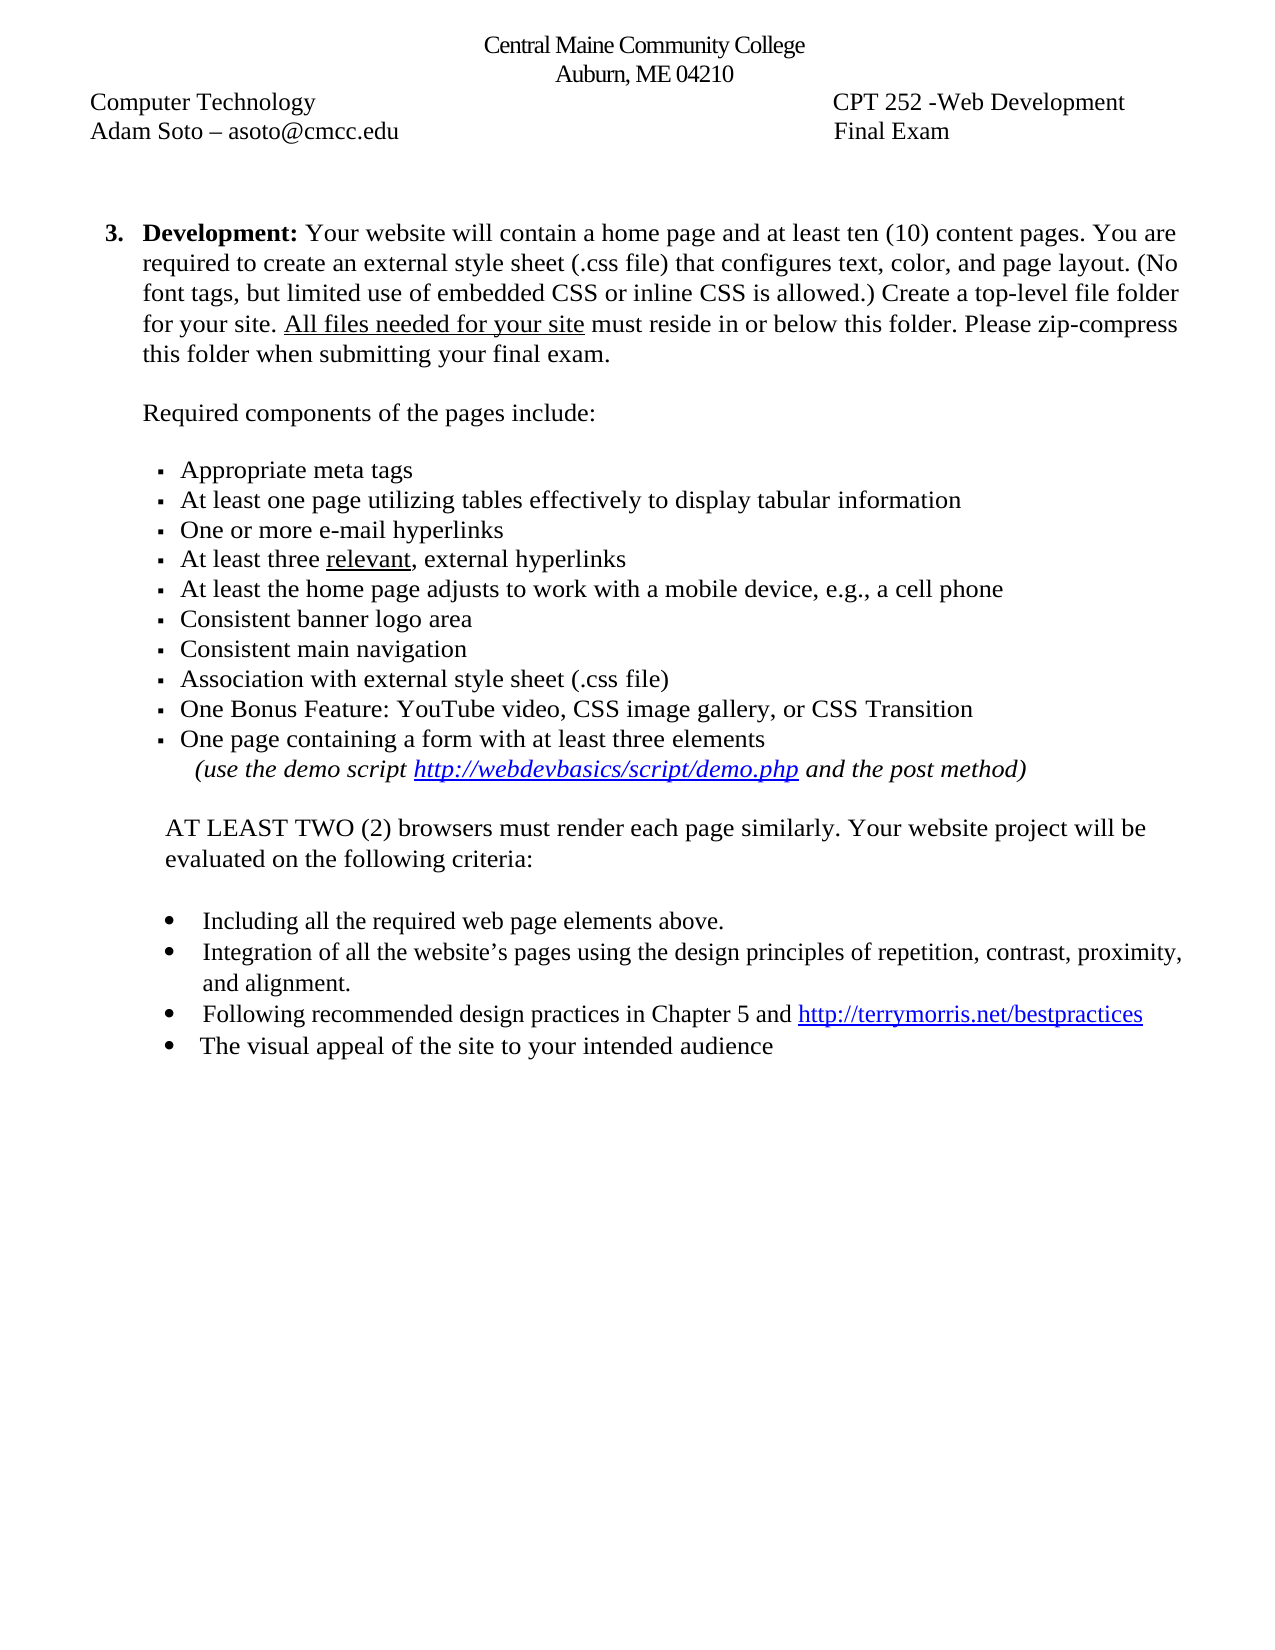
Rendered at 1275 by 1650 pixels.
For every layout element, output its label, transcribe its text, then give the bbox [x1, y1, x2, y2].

list Development: Your website will contain a home page and at least ten (10) content pages. You are required to create an external style sheet (.css file) that configures text, color, and page layout. (No font tags, but limited use of embedded CSS or inline CSS is allowed.) Create a top-level file folder for your site. All files needed for your site must reside in or below this folder. Please zip-compress this folder when submitting your final exam. [105, 218, 1197, 367]
list Integration of all the website’s pages using the design principles of repetition, contrast, proximity, and alignment. [165, 937, 1200, 997]
text (use the demo script http://webdevbasics/script/demo.php and the post method) [194, 754, 1200, 783]
text AT LEAST TWO (2) browsers must render each page similarly. Your website project will be evaluated on the following criteria: [165, 813, 1200, 873]
list One or more e-mail hyperlinks [157, 515, 1200, 543]
list At least the home page adjusts to work with a mobile device, e.g., a cell phone [157, 574, 1200, 603]
list At least one page utilizing tables effectively to display tabular information [157, 485, 1200, 514]
list One Bonus Feature: YouTube video, CSS image gallery, or CSS Transition [157, 694, 1200, 723]
list Consistent main navigation [157, 634, 1200, 663]
list Consistent banner logo area [157, 604, 1200, 633]
list Including all the required web page elements above. [165, 906, 1200, 935]
text Required components of the pages include: [119, 398, 1200, 426]
list Association with external style sheet (.css file) [157, 664, 1200, 693]
list One page containing a form with at least three elements [157, 724, 1200, 753]
list Following recommended design practices in Chapter 5 and http://terrymorris.net/bestpractices [165, 999, 1200, 1028]
list At least three relevant, external hyperlinks [157, 544, 1200, 573]
list The visual appeal of the site to your intended audience [165, 1031, 1200, 1060]
list Appropriate meta tags [157, 455, 1200, 484]
